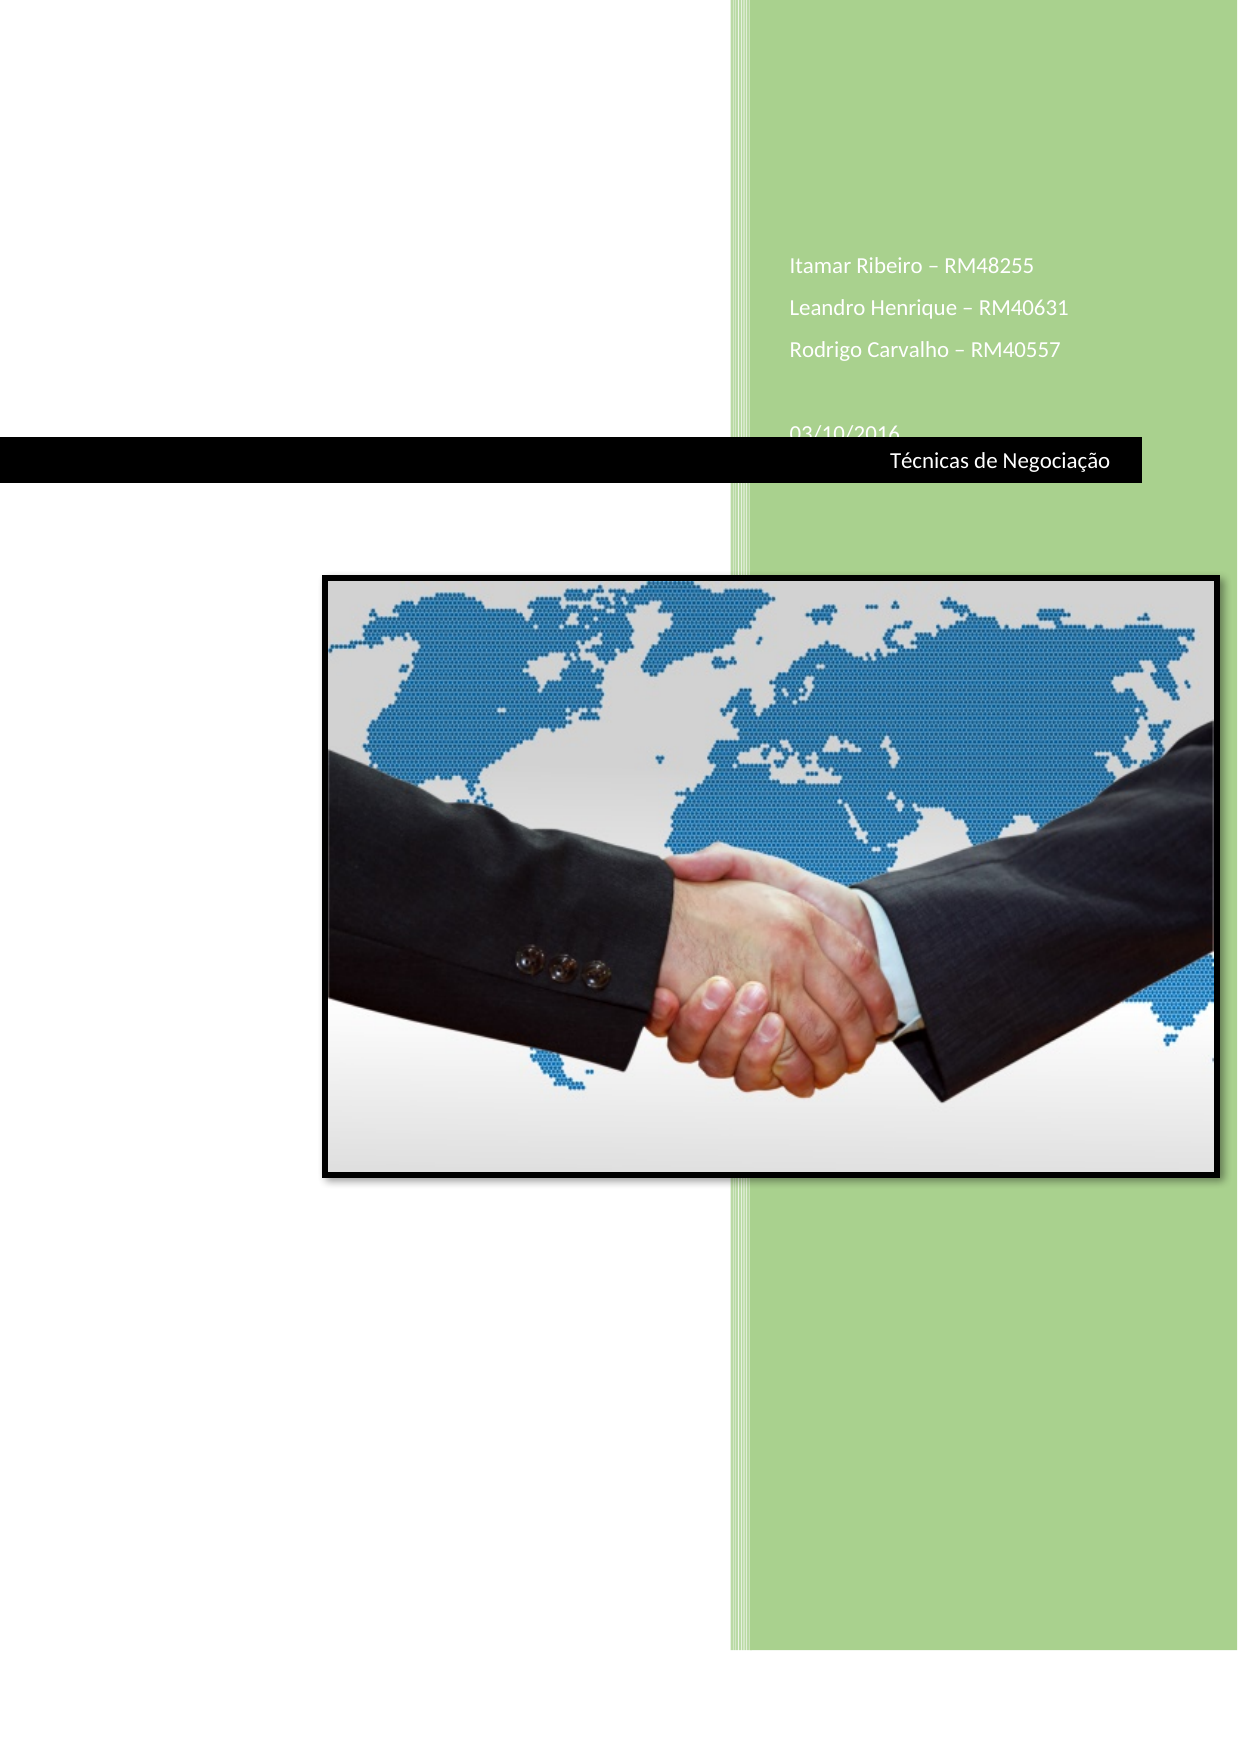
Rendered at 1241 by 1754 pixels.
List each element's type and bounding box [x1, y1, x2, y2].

picture [328, 581, 1214, 1172]
